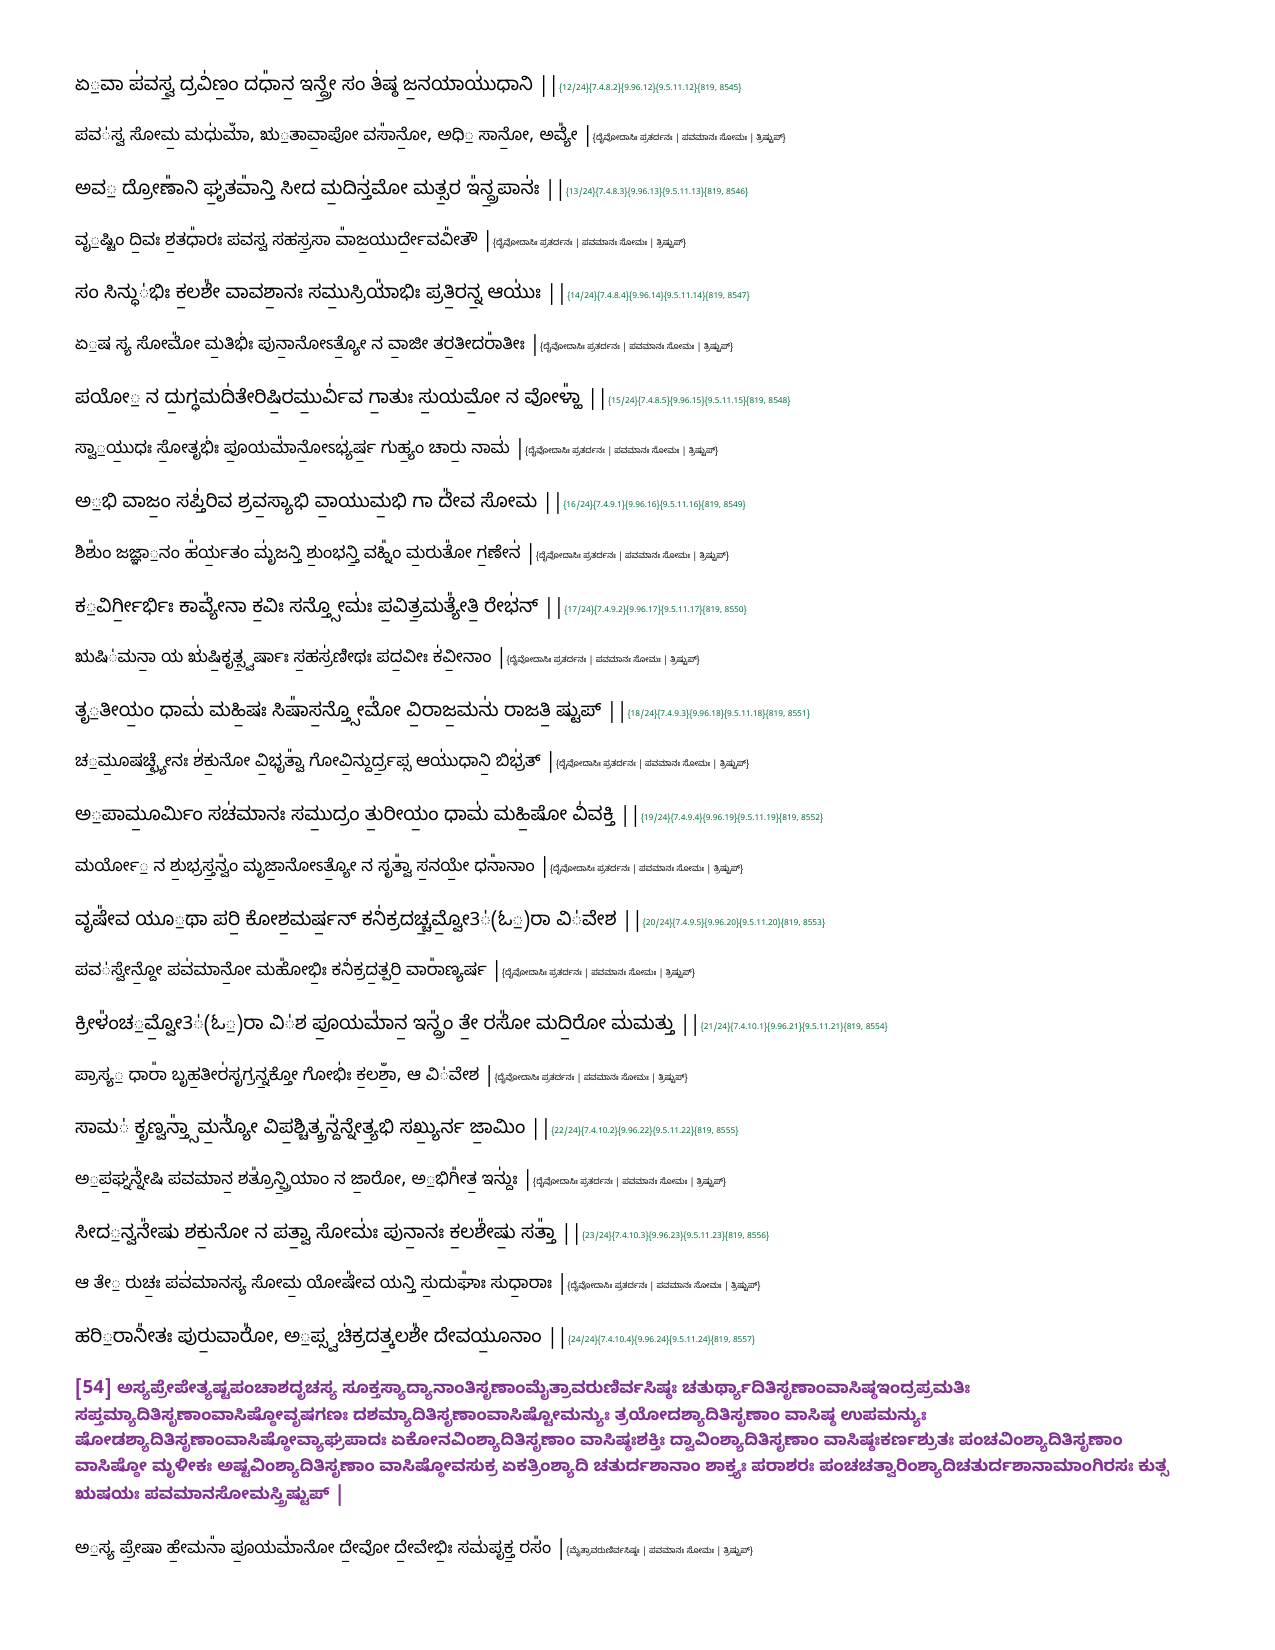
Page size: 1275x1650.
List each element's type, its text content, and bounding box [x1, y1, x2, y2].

text ಆ ತೇ॒ ರುಚಃ॒ ಪವ॑ಮಾನಸ್ಯ ಸೋಮ॒ ಯೋಷೇ᳚ವ ಯ‌ನ್ತಿ ಸು॒ದುಘಾಃ᳚ ಸುಧಾ॒ರಾಃ |{ದೈವೋದಾಸಿಃ ಪ್ರತರ್ದನಃ | ಪವಮಾನಃ ಸೋಮಃ | ತ್ರಿಷ್ಟುಪ್} [75, 1273, 1200, 1299]
text ಅ॒ಪಾಮೂ॒ರ್ಮಿಂ ಸಚ॑ಮಾನಃ ಸಮು॒ದ್ರಂ ತು॒ರೀಯಂ॒ ಧಾಮ॑ ಮಹಿ॒ಷೋ ವಿ॑ವಕ್ತಿ ||{19/24}{7.4.9.4}{9.96.19}{9.5.11.19}{819, 8552} [75, 806, 1200, 831]
text ಏ॒ಷ ಸ್ಯ ಸೋಮೋ᳚ ಮ॒ತಿಭಿಃ॑ ಪುನಾ॒ನೋಽತ್ಯೋ॒ ನ ವಾ॒ಜೀ ತರ॒ತೀದರಾ᳚ತೀಃ |{ದೈವೋದಾಸಿಃ ಪ್ರತರ್ದನಃ | ಪವಮಾನಃ ಸೋಮಃ | ತ್ರಿಷ್ಟುಪ್} [75, 334, 1200, 359]
text ವೃ॒ಷ್ಟಿಂ ದಿ॒ವಃ ಶ॒ತಧಾ᳚ರಃ ಪವಸ್ವ ಸಹಸ್ರ॒ಸಾ ವಾ᳚ಜ॒ಯುರ್ದೇ॒ವವೀ᳚ತೌ |{ದೈವೋದಾಸಿಃ ಪ್ರತರ್ದನಃ | ಪವಮಾನಃ ಸೋಮಃ | ತ್ರಿಷ್ಟುಪ್} [75, 230, 1200, 255]
text ಮರ್ಯೋ॒ ನ ಶು॒ಭ್ರಸ್ತ॒ನ್ವಂ᳚ ಮೃಜಾ॒ನೋಽತ್ಯೋ॒ ನ ಸೃತ್ವಾ᳚ ಸ॒ನಯೇ॒ ಧನಾ᳚ನಾಂ |{ದೈವೋದಾಸಿಃ ಪ್ರತರ್ದನಃ | ಪವಮಾನಃ ಸೋಮಃ | ತ್ರಿಷ್ಟುಪ್} [75, 856, 1200, 881]
text ಅ॒ಪ॒ಘ್ನನ್ನೇ᳚ಷಿ ಪವಮಾನ॒ ಶತ್ರೂ᳚ನ್ಪ್ರಿ॒ಯಾಂ ನ ಜಾ॒ರೋ, ಅ॒ಭಿಗೀ᳚ತ॒ ಇ‌ನ್ದುಃ॑ |{ದೈವೋದಾಸಿಃ ಪ್ರತರ್ದನಃ | ಪವಮಾನಃ ಸೋಮಃ | ತ್ರಿಷ್ಟುಪ್} [75, 1169, 1200, 1194]
text ಅ॒ಭಿ ವಾಜಂ॒ ಸಪ್ತಿ॑ರಿವ ಶ್ರವ॒ಸ್ಯಾಭಿ ವಾ॒ಯುಮ॒ಭಿ ಗಾ ದೇ᳚ವ ಸೋಮ ||{16/24}{7.4.9.1}{9.96.16}{9.5.11.16}{819, 8549} [75, 492, 1200, 518]
text ಕ॒ವಿರ್ಗೀ॒ರ್ಭಿಃ ಕಾವ್ಯೇ᳚ನಾ ಕ॒ವಿಃ ಸ‌ನ್ತ್ಸೋಮಃ॑ ಪ॒ವಿತ್ರ॒ಮತ್ಯೇ᳚ತಿ॒ ರೇಭ॑ನ್ ||{17/24}{7.4.9.2}{9.96.17}{9.5.11.17}{819, 8550} [75, 597, 1200, 622]
text ಕ್ರೀಳಂ᳚ಚ॒ಮ್ವೋ॒3॑(ಓ॒)ರಾ ವಿ॑ಶ ಪೂ॒ಯಮಾ᳚ನ॒ ಇ‌ನ್ದ್ರಂ᳚ ತೇ॒ ರಸೋ᳚ ಮದಿ॒ರೋ ಮ॑ಮತ್ತು ||{21/24}{7.4.10.1}{9.96.21}{9.5.11.21}{819, 8554} [75, 1014, 1200, 1040]
text ಸಂ ಸಿ‌ನ್ಧು॑ಭಿಃ ಕ॒ಲಶೇ᳚ ವಾವಶಾ॒ನಃ ಸಮು॒ಸ್ರಿಯಾ᳚ಭಿಃ ಪ್ರತಿ॒ರನ್ನ॒ ಆಯುಃ॑ ||{14/24}{7.4.8.4}{9.96.14}{9.5.11.14}{819, 8547} [75, 284, 1200, 309]
text ಋಷಿ॑ಮನಾ॒ ಯ ಋ॑ಷಿ॒ಕೃತ್ಸ್ವ॒ರ್ಷಾಃ ಸ॒ಹಸ್ರ॑ಣೀಥಃ ಪದ॒ವೀಃ ಕ॑ವೀ॒ನಾಂ |{ದೈವೋದಾಸಿಃ ಪ್ರತರ್ದನಃ | ಪವಮಾನಃ ಸೋಮಃ | ತ್ರಿಷ್ಟುಪ್} [75, 647, 1200, 672]
text ಶಿಶುಂ᳚ ಜಜ್ಞಾ॒ನಂ ಹ᳚ರ್ಯ॒ತಂ ಮೃ॑ಜ‌ನ್ತಿ ಶುಂ॒ಭ‌ನ್ತಿ॒ ವಹ್ನಿಂ᳚ ಮ॒ರುತೋ᳚ ಗ॒ಣೇನ॑ |{ದೈವೋದಾಸಿಃ ಪ್ರತರ್ದನಃ | ಪವಮಾನಃ ಸೋಮಃ | ತ್ರಿಷ್ಟುಪ್} [75, 543, 1200, 568]
text ಏ॒ವಾ ಪ॑ವಸ್ವ॒ ದ್ರವಿ॑ಣಂ॒ ದಧಾ᳚ನ॒ ಇ‌ನ್ದ್ರೇ॒ ಸಂ ತಿ॑ಷ್ಠ ಜ॒ನಯಾಯು॑ಧಾನಿ ||{12/24}{7.4.8.2}{9.96.12}{9.5.11.12}{819, 8545} [75, 75, 1200, 100]
text ಹರಿ॒ರಾನೀ᳚ತಃ ಪುರು॒ವಾರೋ᳚, ಅ॒ಪ್ಸ್ವಚಿ॑ಕ್ರದತ್ಕ॒ಲಶೇ᳚ ದೇವಯೂ॒ನಾಂ ||{24/24}{7.4.10.4}{9.96.24}{9.5.11.24}{819, 8557} [75, 1327, 1200, 1353]
text [54] ಅಸ್ಯಪ್ರೇಪೇತ್ಯಷ್ಟಪಂಚಾಶದೃಚಸ್ಯ ಸೂಕ್ತಸ್ಯಾದ್ಯಾನಾಂತಿಸೃಣಾಂಮೈತ್ರಾವರುಣಿರ್ವಸಿಷ್ಠಃ ಚತುರ್ಥ್ಯಾದಿತಿಸೃಣಾಂವಾಸಿಷ್ಠಇಂದ್ರಪ್ರಮತಿಃ ಸಪ್ತಮ್ಯಾದಿತಿಸೃಣಾಂವಾಸಿಷ್ಠೋವೃಷಗಣಃ ದಶಮ್ಯಾದಿತಿಸೃಣಾಂವಾಸಿಷ್ಟೋಮನ್ಯುಃ ತ್ರಯೋದಶ್ಯಾದಿತಿಸೃಣಾಂ ವಾಸಿಷ್ಠ ಉಪಮನ್ಯುಃ ಷೋಡಶ್ಯಾದಿತಿಸೃಣಾಂವಾಸಿಷ್ಠೋವ್ಯಾಘ್ರಪಾದಃ ಏಕೋನವಿಂಶ್ಯಾದಿತಿಸೃಣಾಂ ವಾಸಿಷ್ಠಃಶಕ್ತಿಃ ದ್ವಾವಿಂಶ್ಯಾದಿತಿಸೃಣಾಂ ವಾಸಿಷ್ಠಃಕರ್ಣಶ್ರುತಃ ಪಂಚವಿಂಶ್ಯಾದಿತಿಸೃಣಾಂ ವಾಸಿಷ್ಠೋ ಮೃಳೀಕಃ ಅಷ್ಟವಿಂಶ್ಯಾದಿತಿಸೃಣಾಂ ವಾಸಿಷ್ಠೋವಸುಕ್ರ ಏಕತ್ರಿಂಶ್ಯಾದಿ ಚತುರ್ದಶಾನಾಂ ಶಾಕ್ತ್ಯಃ ಪರಾಶರಃ ಪಂಚಚತ್ವಾರಿಂಶ್ಯಾದಿಚತುರ್ದಶಾನಾಮಾಂಗಿರಸಃ ಕುತ್ಸ ಋಷಯಃ ಪವಮಾನಸೋಮಸ್ತ್ರಿಷ್ಟುಪ್ | [75, 1378, 1192, 1510]
text ವೃಷೇ᳚ವ ಯೂ॒ಥಾ ಪರಿ॒ ಕೋಶ॒ಮರ್ಷ॒ನ್‌ ಕನಿ॑ಕ್ರದಚ್ಚ॒ಮ್ವೋ॒3॑(ಓ॒)ರಾ ವಿ॑ವೇಶ ||{20/24}{7.4.9.5}{9.96.20}{9.5.11.20}{819, 8553} [75, 910, 1200, 935]
text ಅವ॒ ದ್ರೋಣಾ᳚ನಿ ಘೃ॒ತವಾ᳚‌ನ್ತಿ ಸೀದ ಮ॒ದಿ‌ನ್ತ॑ಮೋ ಮತ್ಸ॒ರ ಇ᳚‌ನ್ದ್ರ॒ಪಾನಃ॑ ||{13/24}{7.4.8.3}{9.96.13}{9.5.11.13}{819, 8546} [75, 179, 1200, 205]
text ಚ॒ಮೂ॒ಷಚ್ಛ್ಯೇ॒ನಃ ಶ॑ಕು॒ನೋ ವಿ॒ಭೃತ್ವಾ᳚ ಗೋವಿ॒‌ನ್ದುರ್ದ್ರ॒ಪ್ಸ ಆಯು॑ಧಾನಿ॒ ಬಿಭ್ರ॑ತ್ |{ದೈವೋದಾಸಿಃ ಪ್ರತರ್ದನಃ | ಪವಮಾನಃ ಸೋಮಃ | ತ್ರಿಷ್ಟುಪ್} [75, 752, 1200, 777]
text ಸ್ವಾ॒ಯು॒ಧಃ ಸೋ॒ತೃಭಿಃ॑ ಪೂ॒ಯಮಾ᳚ನೋ॒ಽಭ್ಯ॑ರ್ಷ॒ ಗುಹ್ಯಂ॒ ಚಾರು॒ ನಾಮ॑ |{ದೈವೋದಾಸಿಃ ಪ್ರತರ್ದನಃ | ಪವಮಾನಃ ಸೋಮಃ | ತ್ರಿಷ್ಟುಪ್} [75, 438, 1200, 464]
text ಅ॒ಸ್ಯ ಪ್ರೇ॒ಷಾ ಹೇ॒ಮನಾ᳚ ಪೂ॒ಯಮಾ᳚ನೋ ದೇ॒ವೋ ದೇ॒ವೇಭಿಃ॒ ಸಮ॑ಪೃಕ್ತ॒ ರಸಂ᳚ |{ಮೈತ್ರಾವರುಣಿರ್ವಸಿಷ್ಠಃ | ಪವಮಾನಃ ಸೋಮಃ | ತ್ರಿಷ್ಟುಪ್} [75, 1538, 1200, 1564]
text ಪವ॑ಸ್ವೇ‌ನ್ದೋ॒ ಪವ॑ಮಾನೋ॒ ಮಹೋ᳚ಭಿಃ॒ ಕನಿ॑ಕ್ರದ॒ತ್ಪರಿ॒ ವಾರಾ᳚ಣ್ಯರ್ಷ |{ದೈವೋದಾಸಿಃ ಪ್ರತರ್ದನಃ | ಪವಮಾನಃ ಸೋಮಃ | ತ್ರಿಷ್ಟುಪ್} [75, 960, 1200, 986]
text ಪಯೋ॒ ನ ದು॒ಗ್ಧಮದಿ॑ತೇರಿಷಿ॒ರಮು॒ರ್ವಿ॑ವ ಗಾ॒ತುಃ ಸು॒ಯಮೋ॒ ನ ವೋಳ್ಹಾ᳚ ||{15/24}{7.4.8.5}{9.96.15}{9.5.11.15}{819, 8548} [75, 388, 1200, 413]
text ಪ್ರಾಸ್ಯ॒ ಧಾರಾ᳚ ಬೃಹ॒ತೀರ॑ಸೃಗ್ರನ್ನ॒ಕ್ತೋ ಗೋಭಿಃ॑ ಕ॒ಲಶಾಁ॒, ಆ ವಿ॑ವೇಶ |{ದೈವೋದಾಸಿಃ ಪ್ರತರ್ದನಃ | ಪವಮಾನಃ ಸೋಮಃ | ತ್ರಿಷ್ಟುಪ್} [75, 1065, 1200, 1090]
text ಸಾಮ॑ ಕೃ॒ಣ್ವ‌ನ್ತ್ಸಾ᳚ಮ॒ನ್ಯೋ᳚ ವಿಪ॒ಶ್ಚಿತ್ಕ್ರ‌ನ್ದ᳚ನ್ನೇತ್ಯ॒ಭಿ ಸಖ್ಯು॒ರ್ನ ಜಾ॒ಮಿಂ ||{22/24}{7.4.10.2}{9.96.22}{9.5.11.22}{819, 8555} [75, 1119, 1200, 1144]
text ಪವ॑ಸ್ವ ಸೋಮ॒ ಮಧು॑ಮಾಁ, ಋ॒ತಾವಾ॒ಪೋ ವಸಾ᳚ನೋ॒, ಅಧಿ॒ ಸಾನೋ॒, ಅವ್ಯೇ᳚ |{ದೈವೋದಾಸಿಃ ಪ್ರತರ್ದನಃ | ಪವಮಾನಃ ಸೋಮಃ | ತ್ರಿಷ್ಟುಪ್} [75, 125, 1200, 151]
text ಸೀದ॒ನ್ವನೇ᳚ಷು ಶಕು॒ನೋ ನ ಪತ್ವಾ॒ ಸೋಮಃ॑ ಪುನಾ॒ನಃ ಕ॒ಲಶೇ᳚ಷು॒ ಸತ್ತಾ᳚ ||{23/24}{7.4.10.3}{9.96.23}{9.5.11.23}{819, 8556} [75, 1223, 1200, 1248]
text ತೃ॒ತೀಯಂ॒ ಧಾಮ॑ ಮಹಿ॒ಷಃ ಸಿಷಾ᳚ಸ॒‌ನ್ತ್ಸೋಮೋ᳚ ವಿ॒ರಾಜ॒ಮನು॑ ರಾಜತಿ॒ ಷ್ಟುಪ್ ||{18/24}{7.4.9.3}{9.96.18}{9.5.11.18}{819, 8551} [75, 701, 1200, 727]
